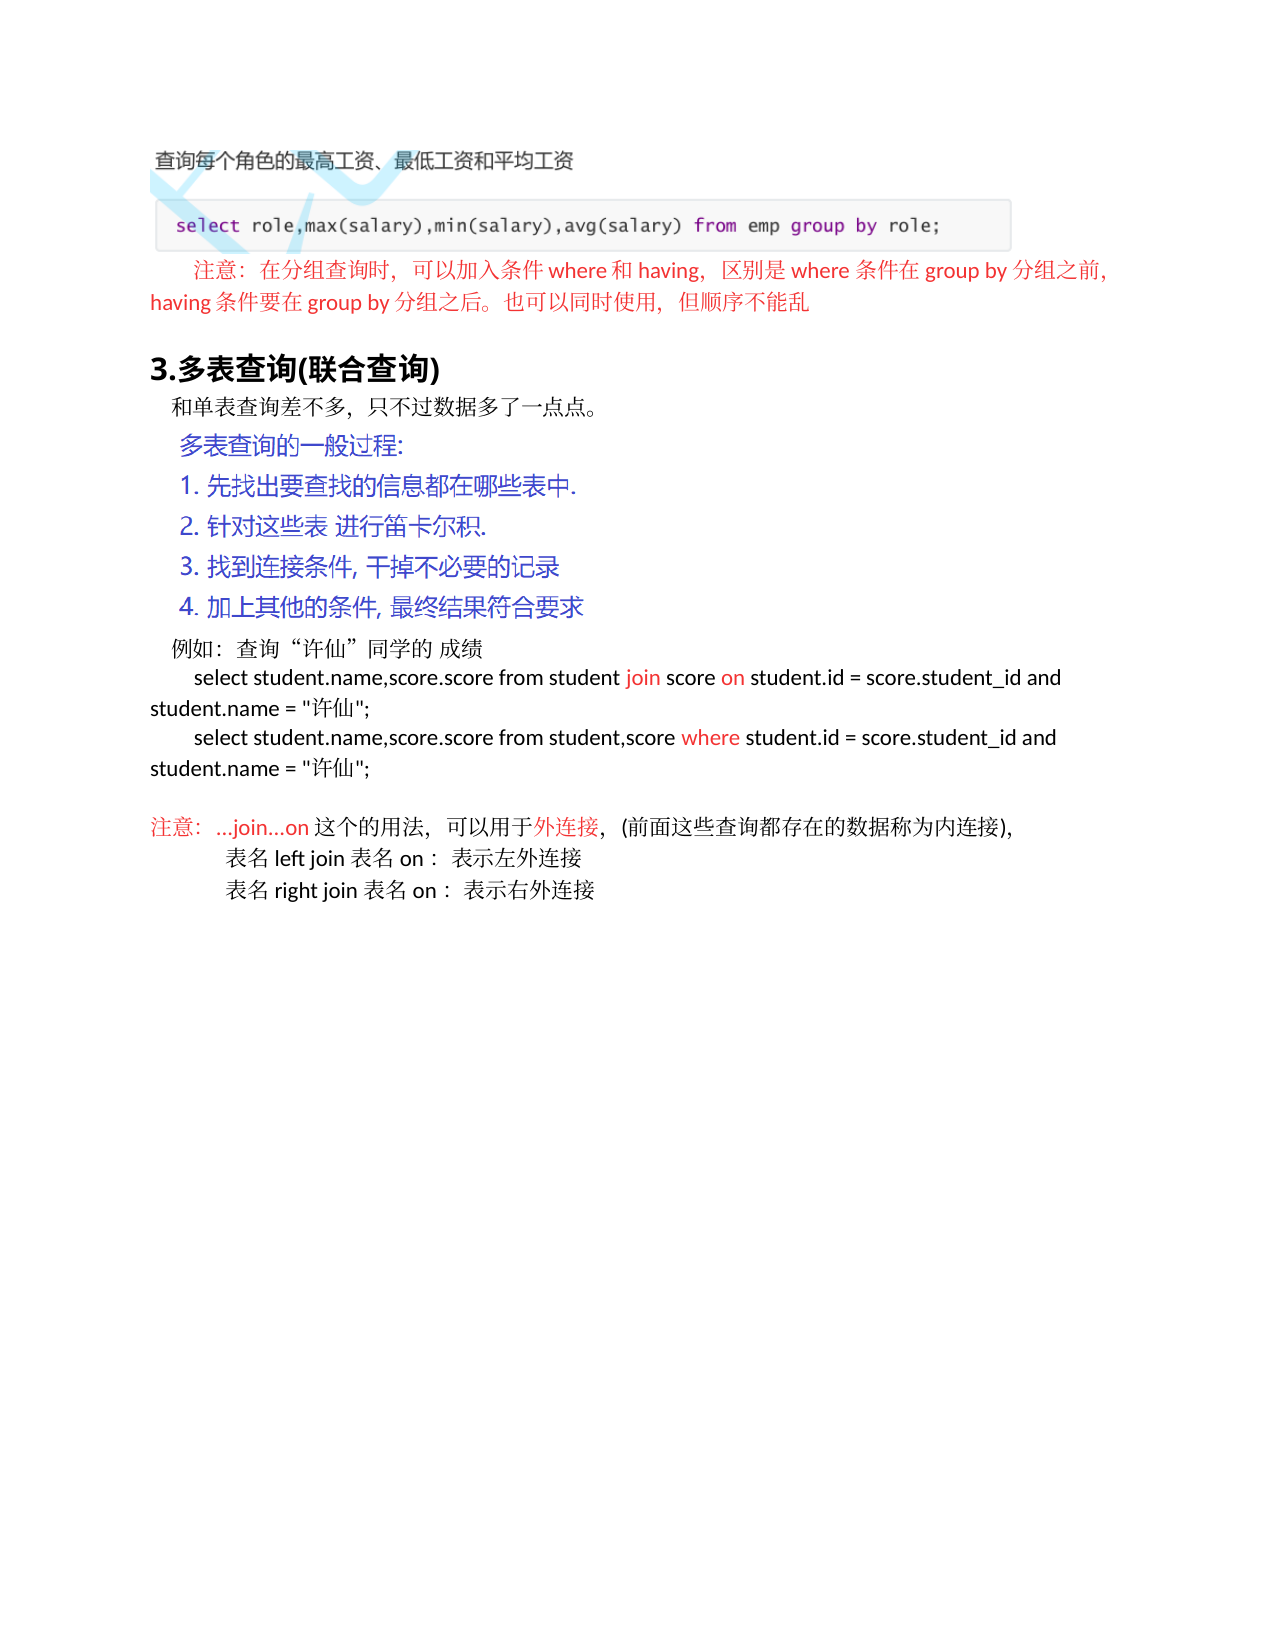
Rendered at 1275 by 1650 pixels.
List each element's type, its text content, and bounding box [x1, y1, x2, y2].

text 和单表查询差不多，只不过数据多了一点点。 [150, 390, 1125, 421]
text 注意：...join...on 这个的用法，可以用于外连接，(前面这些查询都存在的数据称为内连接)， [150, 810, 1125, 842]
picture [150, 150, 1014, 254]
text 表名 right join 表名 on ：表示右外连接 [150, 873, 1125, 904]
picture [150, 421, 611, 632]
text select student.name,score.score from student,score where student.id = score.student_id and student.name = "许仙"; [150, 723, 1125, 782]
text 表名 left join 表名 on ：表示左外连接 [150, 842, 1125, 873]
text 注意：在分组查询时，可以加入条件where和having，区别是where 条件在group by 分组之前，having条件要在group by分组之后。也可以同时使用，但顺序不能乱 [150, 253, 1125, 316]
text select student.name,score.score from student join score on student.id = score.student_id and student.name = "许仙"; [150, 663, 1125, 723]
text 例如：查询“许仙”同学的 成绩 [150, 632, 1125, 663]
